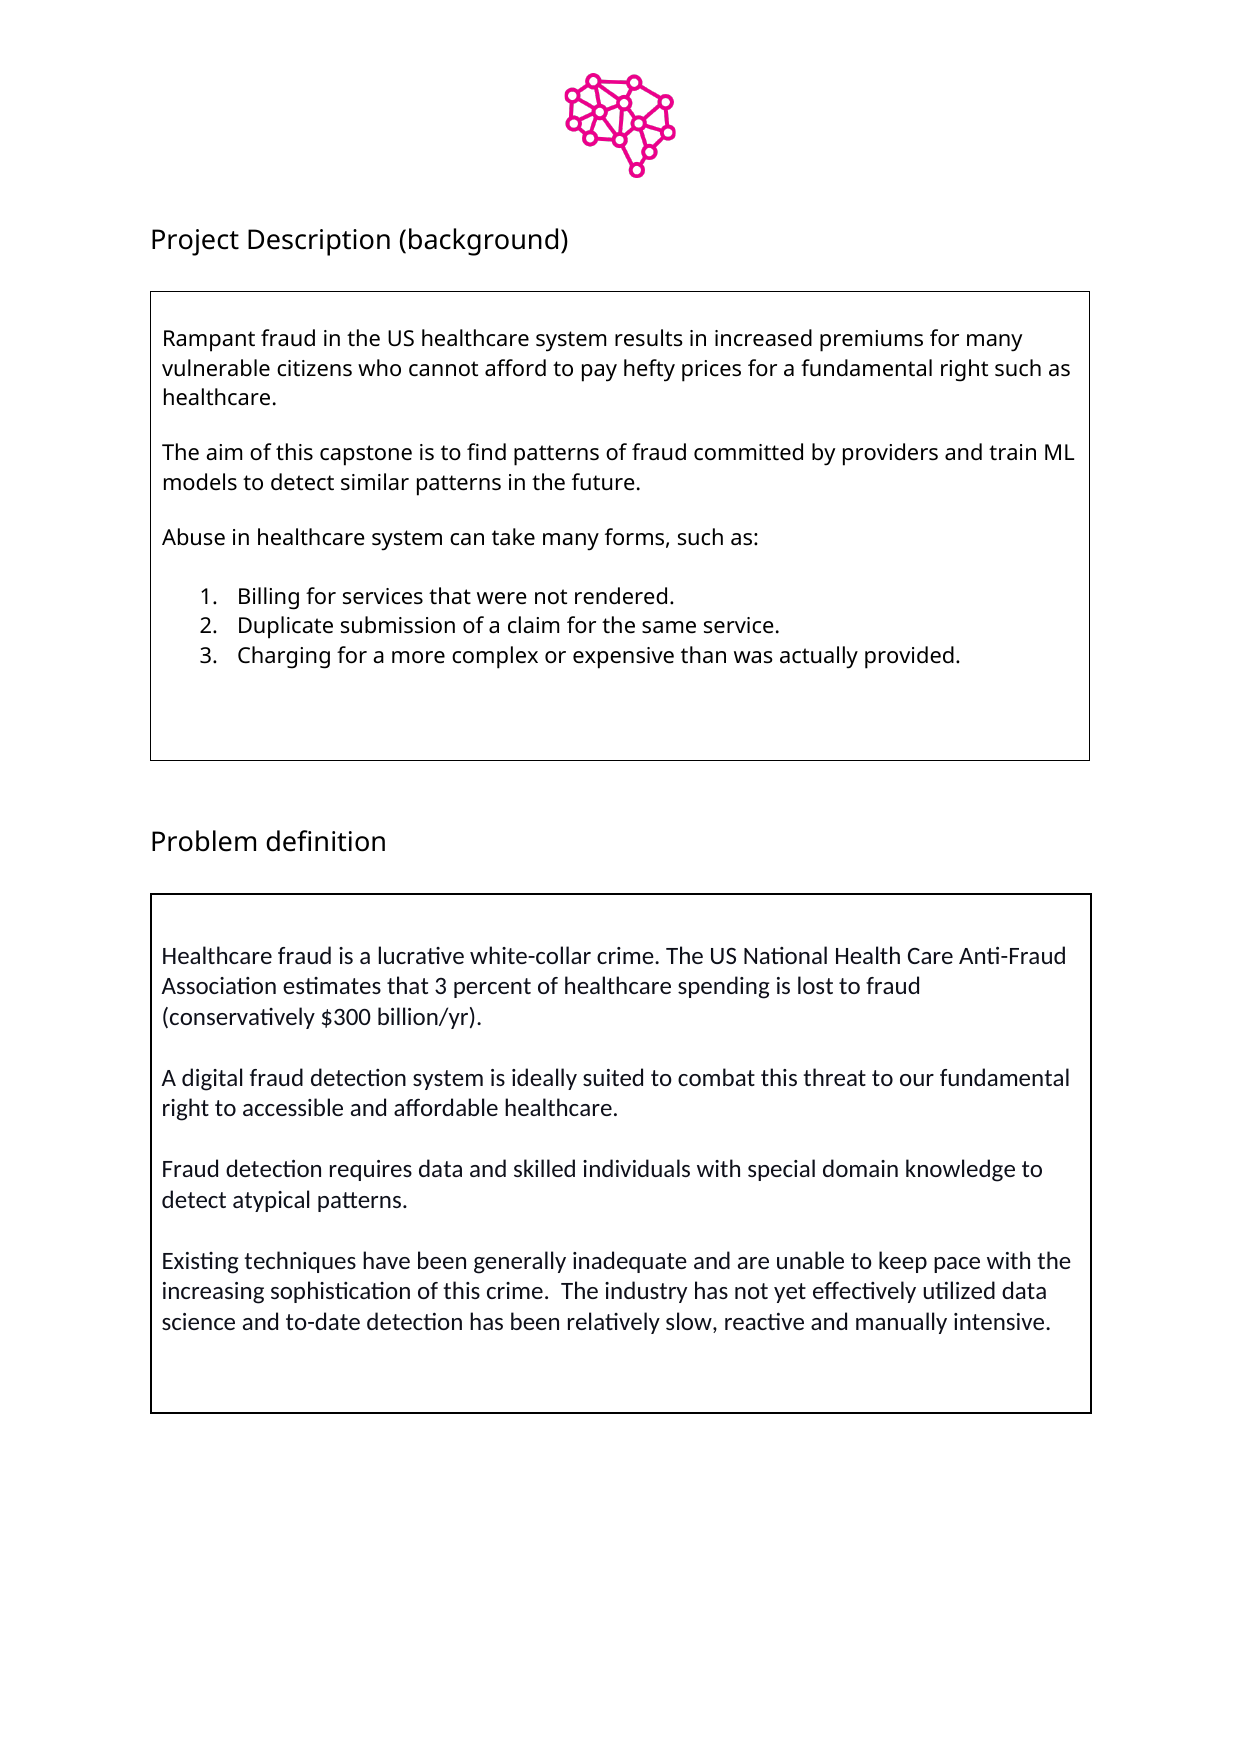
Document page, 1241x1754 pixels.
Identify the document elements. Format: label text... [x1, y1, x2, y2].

table_header Healthcare fraud is a lucrative white-collar crime. The US National Health Care Anti-Fraud Association estimates that 3 percent of healthcare spending is lost to fraud (conservatively $300 billion/yr). A digital fraud detection system is ideally suited to combat this threat to our fundamental right to accessible and affordable healthcare. Fraud detection requires data and skilled individuals with special domain knowledge to detect atypical patterns. Existing techniques have been generally inadequate and are unable to keep pace with the increasing sophistication of this crime. The industry has not yet effectively utilized data science and to-date detection has been relatively slow, reactive and manually intensive. [152, 895, 1090, 1412]
text Project Description (background) [150, 220, 1090, 257]
table_header Rampant fraud in the US healthcare system results in increased premiums for many vulnerable citizens who cannot afford to pay hefty prices for a fundamental right such as healthcare. The aim of this capstone is to find patterns of fraud committed by providers and train ML models to detect similar patterns in the future. Abuse in healthcare system can take many forms, such as: Billing for services that were not rendered. Duplicate submission of a claim for the same service. Charging for a more complex or expensive than was actually provided. [151, 292, 1089, 760]
picture [564, 73, 676, 178]
text Problem definition [150, 822, 1090, 859]
